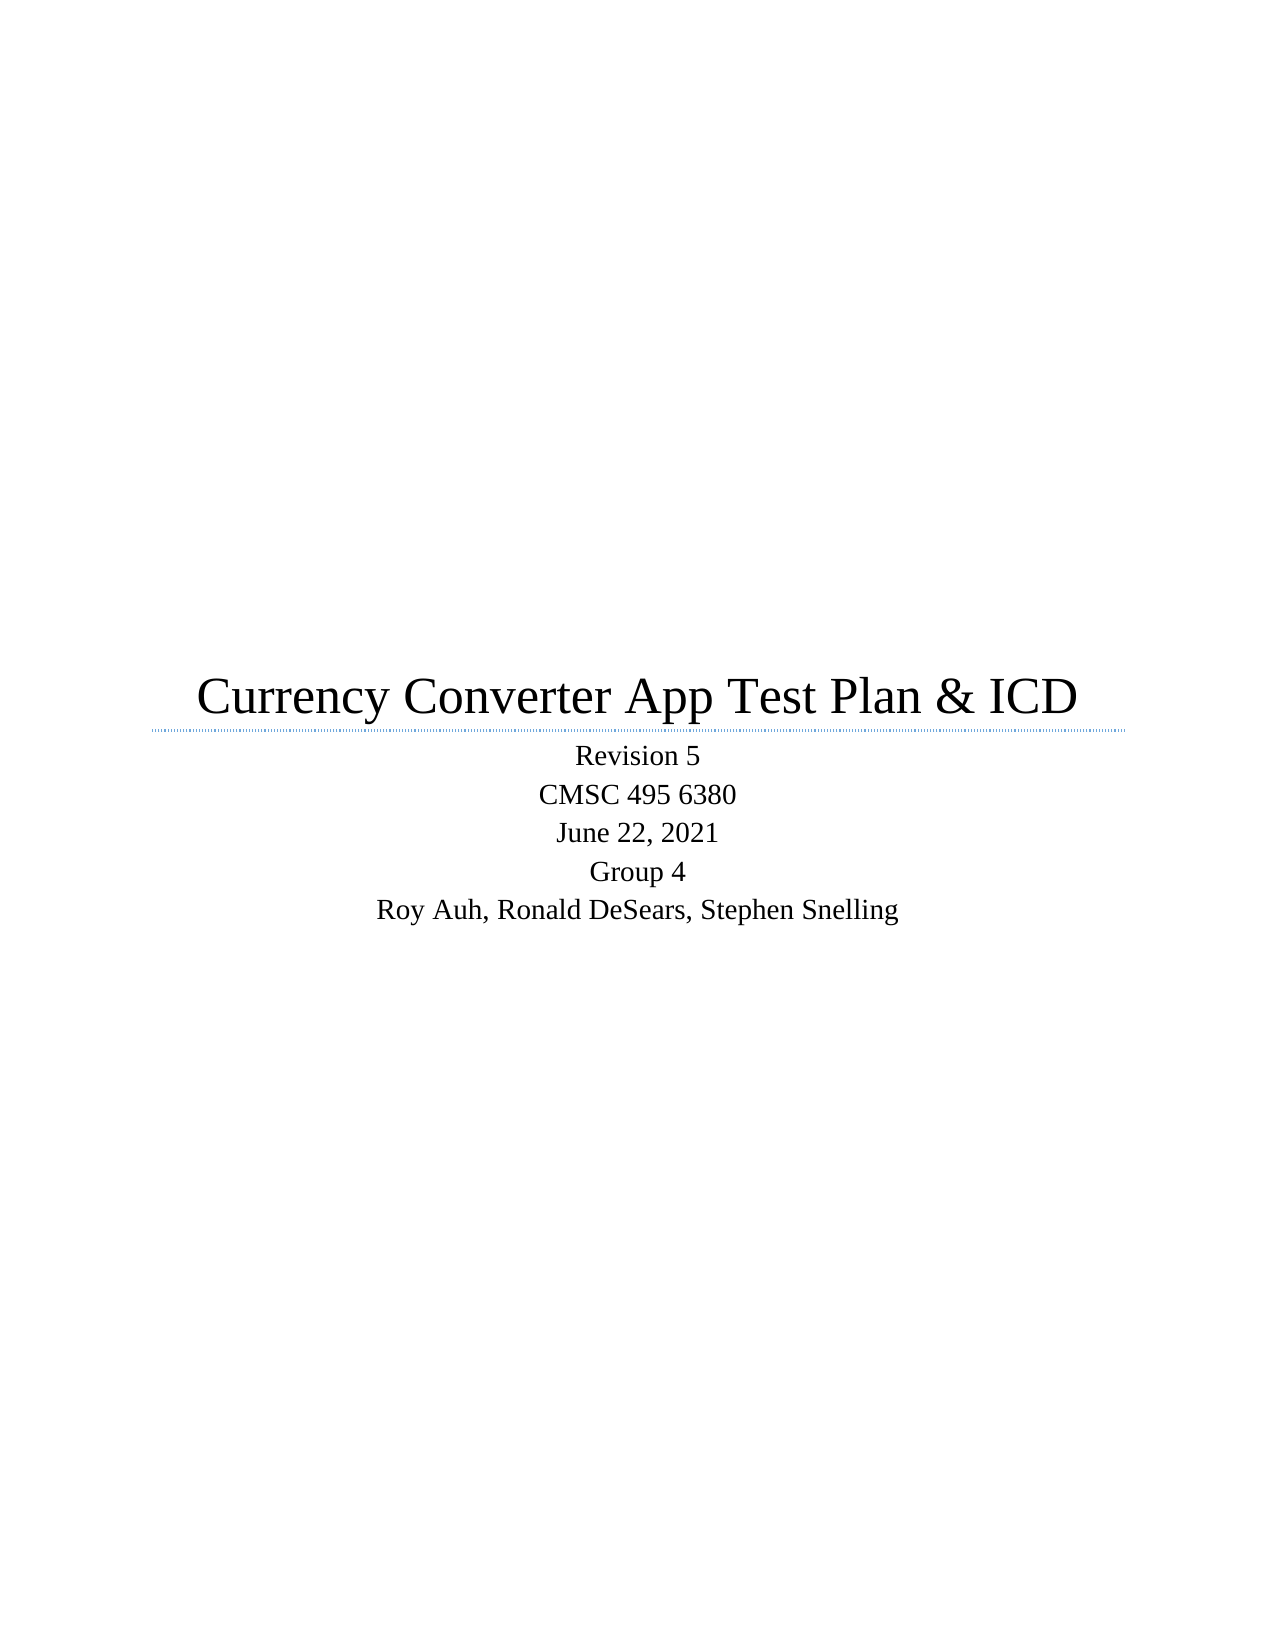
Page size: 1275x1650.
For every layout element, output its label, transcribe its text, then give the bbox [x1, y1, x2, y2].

text June 22, 2021 [150, 815, 1125, 849]
text CMSC 495 6380 [150, 777, 1125, 810]
text Group 4 [150, 854, 1125, 887]
text Revision 5 [150, 738, 1125, 772]
text Roy Auh, Ronald DeSears, Stephen Snelling [150, 892, 1125, 926]
title Currency Converter App Test Plan & ICD [150, 665, 1125, 732]
